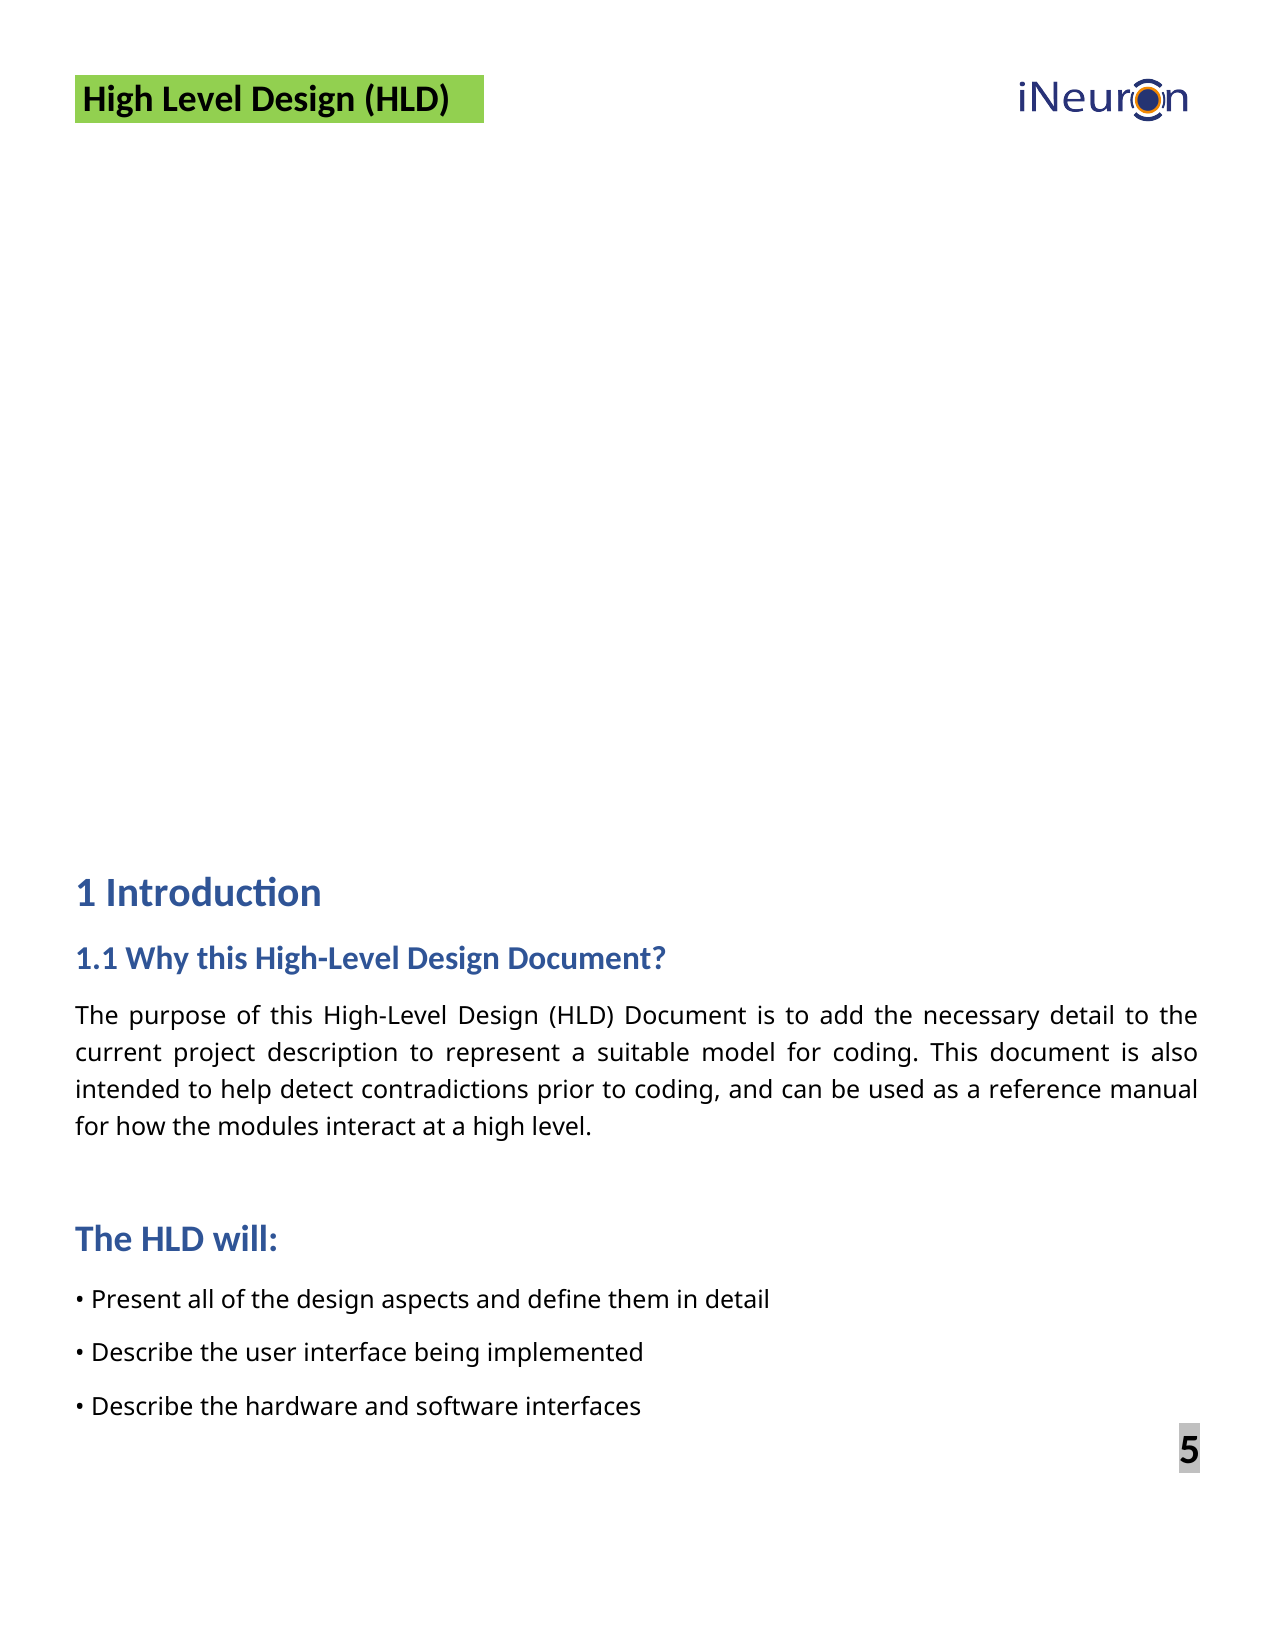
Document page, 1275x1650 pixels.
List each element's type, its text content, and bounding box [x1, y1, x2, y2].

text The purpose of this High-Level Design (HLD) Document is to add the necessary detail to the current project description to represent a suitable model for coding. This document is also intended to help detect contradictions prior to coding, and can be used as a reference manual for how the modules interact at a high level. [75, 998, 1200, 1142]
text • Describe the hardware and software interfaces [75, 1388, 1200, 1422]
text • Present all of the design aspects and define them in detail [75, 1281, 1200, 1315]
text • Describe the user interface being implemented [75, 1335, 1200, 1369]
text 1 Introduction [75, 866, 1200, 917]
text 1.1 Why this High-Level Design Document? [75, 937, 1200, 978]
text The HLD will: [75, 1215, 1200, 1261]
